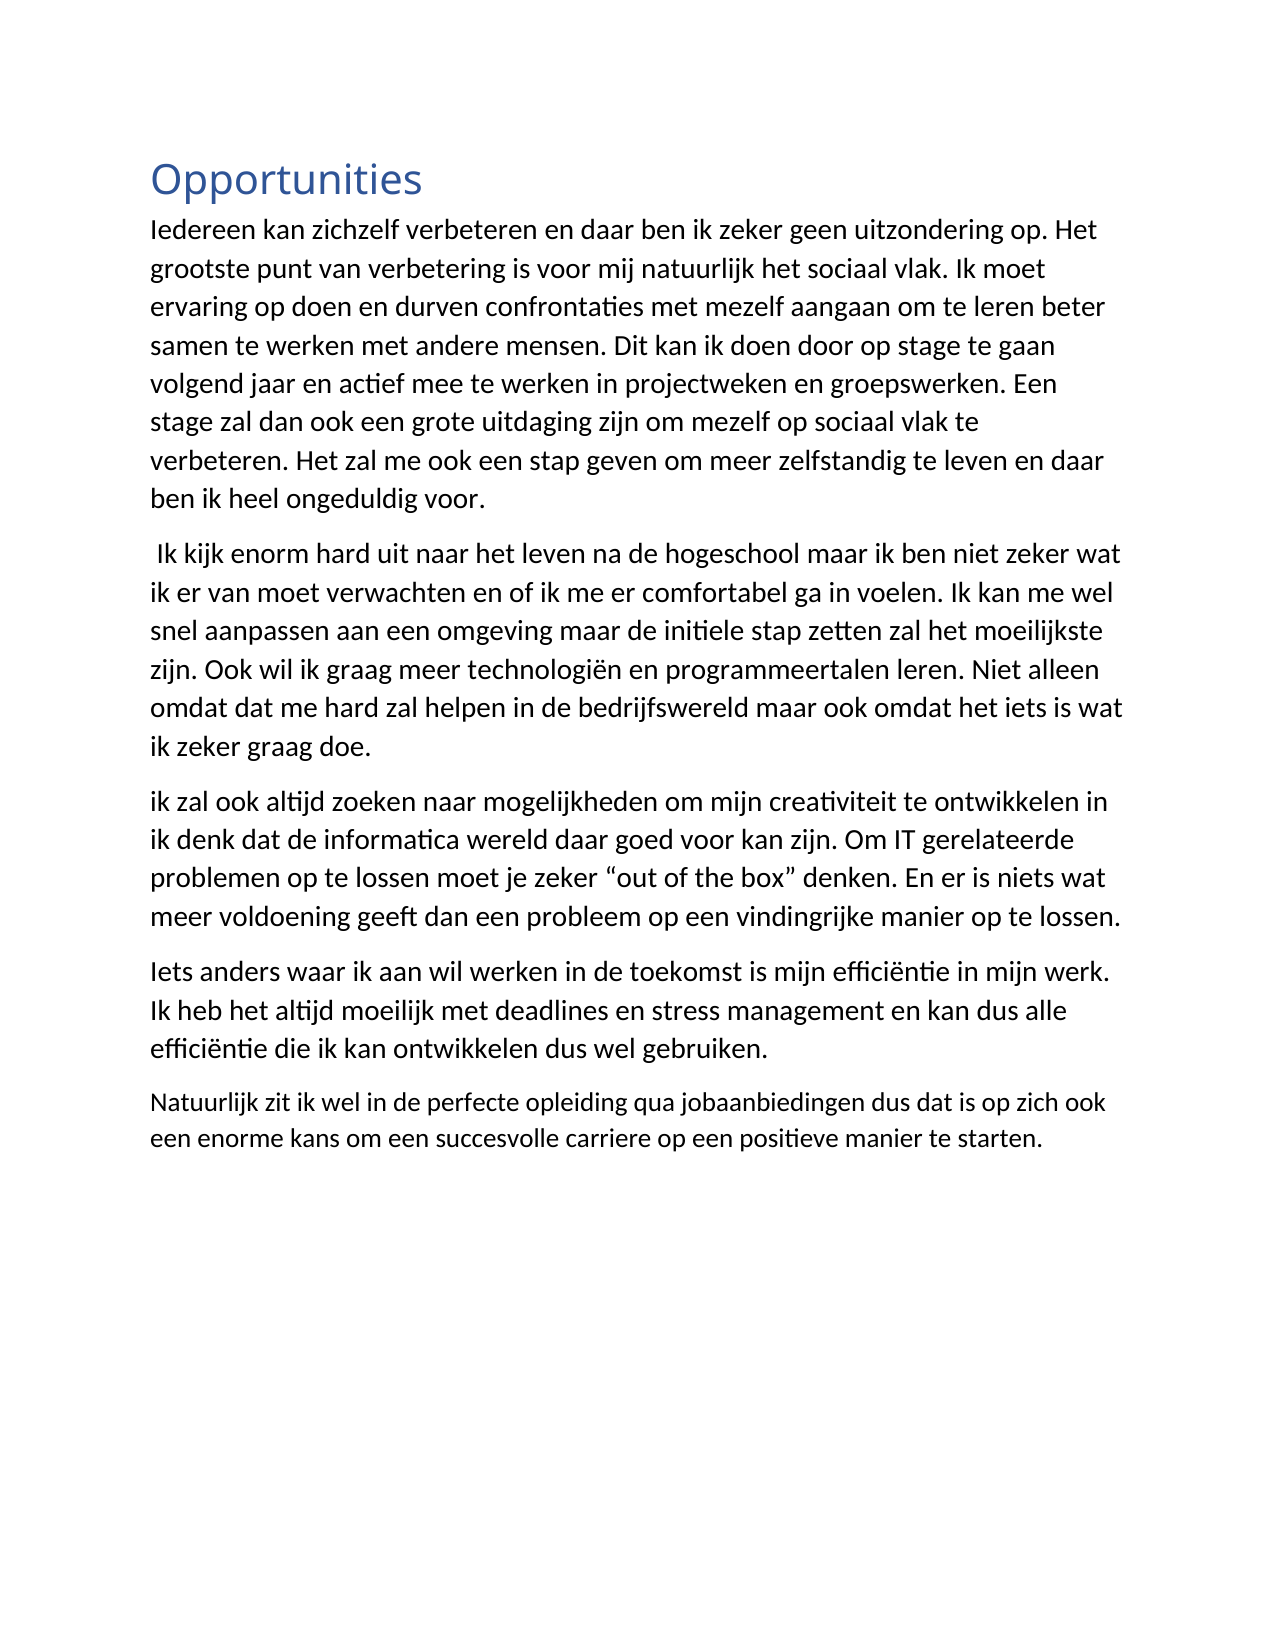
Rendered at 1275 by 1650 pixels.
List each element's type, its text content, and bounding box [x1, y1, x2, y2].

text ik zal ook altijd zoeken naar mogelijkheden om mijn creativiteit te ontwikkelen in ik denk dat de informatica wereld daar goed voor kan zijn. Om IT gerelateerde problemen op te lossen moet je zeker “out of the box” denken. En er is niets wat meer voldoening geeft dan een probleem op een vindingrijke manier op te lossen. [150, 783, 1125, 934]
text Natuurlijk zit ik wel in de perfecte opleiding qua jobaanbiedingen dus dat is op zich ook een enorme kans om een succesvolle carriere op een positieve manier te starten. [150, 1085, 1125, 1154]
subtitle Opportunities [150, 150, 1125, 207]
text Iedereen kan zichzelf verbeteren en daar ben ik zeker geen uitzondering op. Het grootste punt van verbetering is voor mij natuurlijk het sociaal vlak. Ik moet ervaring op doen en durven confrontaties met mezelf aangaan om te leren beter samen te werken met andere mensen. Dit kan ik doen door op stage te gaan volgend jaar en actief mee te werken in projectweken en groepswerken. Een stage zal dan ook een grote uitdaging zijn om mezelf op sociaal vlak te verbeteren. Het zal me ook een stap geven om meer zelfstandig te leven en daar ben ik heel ongeduldig voor. [150, 211, 1125, 516]
text Ik kijk enorm hard uit naar het leven na de hogeschool maar ik ben niet zeker wat ik er van moet verwachten en of ik me er comfortabel ga in voelen. Ik kan me wel snel aanpassen aan een omgeving maar de initiele stap zetten zal het moeilijkste zijn. Ook wil ik graag meer technologiën en programmeertalen leren. Niet alleen omdat dat me hard zal helpen in de bedrijfswereld maar ook omdat het iets is wat ik zeker graag doe. [150, 535, 1125, 763]
text Iets anders waar ik aan wil werken in de toekomst is mijn efficiëntie in mijn werk. Ik heb het altijd moeilijk met deadlines en stress management en kan dus alle efficiëntie die ik kan ontwikkelen dus wel gebruiken. [150, 953, 1125, 1066]
